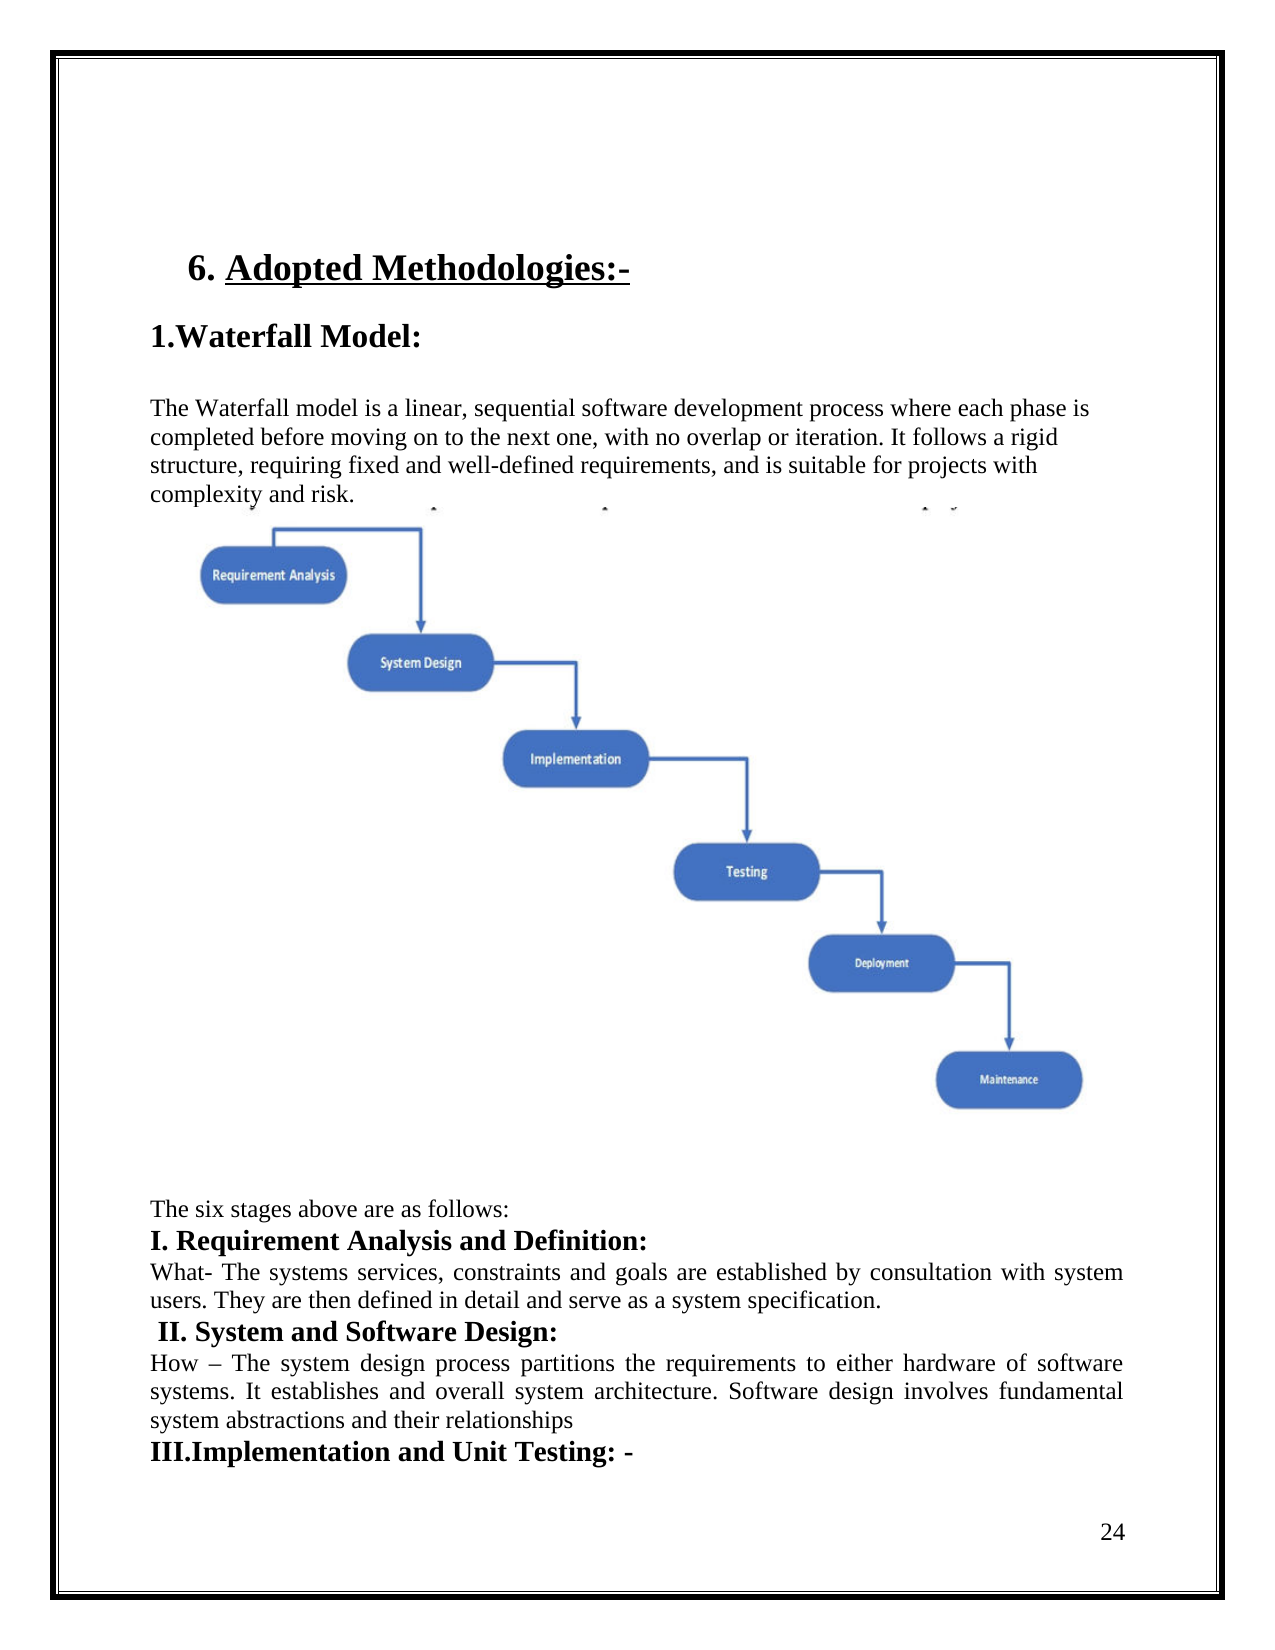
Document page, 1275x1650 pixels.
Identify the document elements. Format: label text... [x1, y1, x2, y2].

text What- The systems services, constraints and goals are established by consultation with system users. They are then defined in detail and serve as a system specification. [150, 1257, 1125, 1314]
text The Waterfall model is a linear, sequential software development process where each phase is completed before moving on to the next one, with no overlap or iteration. It follows a rigid structure, requiring fixed and well-defined requirements, and is suitable for projects with complexity and risk. [150, 393, 1125, 507]
text I. Requirement Analysis and Definition: [150, 1223, 1125, 1257]
picture [150, 507, 1125, 1128]
list Adopted Methodologies:- [187, 246, 1125, 289]
text 1.Waterfall Model: [150, 316, 1125, 354]
text The six stages above are as follows: [150, 1194, 1125, 1223]
text II. System and Software Design: [150, 1314, 1125, 1348]
text III.Implementation and Unit Testing: - [150, 1434, 1125, 1467]
text How – The system design process partitions the requirements to either hardware of software systems. It establishes and overall system architecture. Software design involves fundamental system abstractions and their relationships [150, 1348, 1125, 1434]
